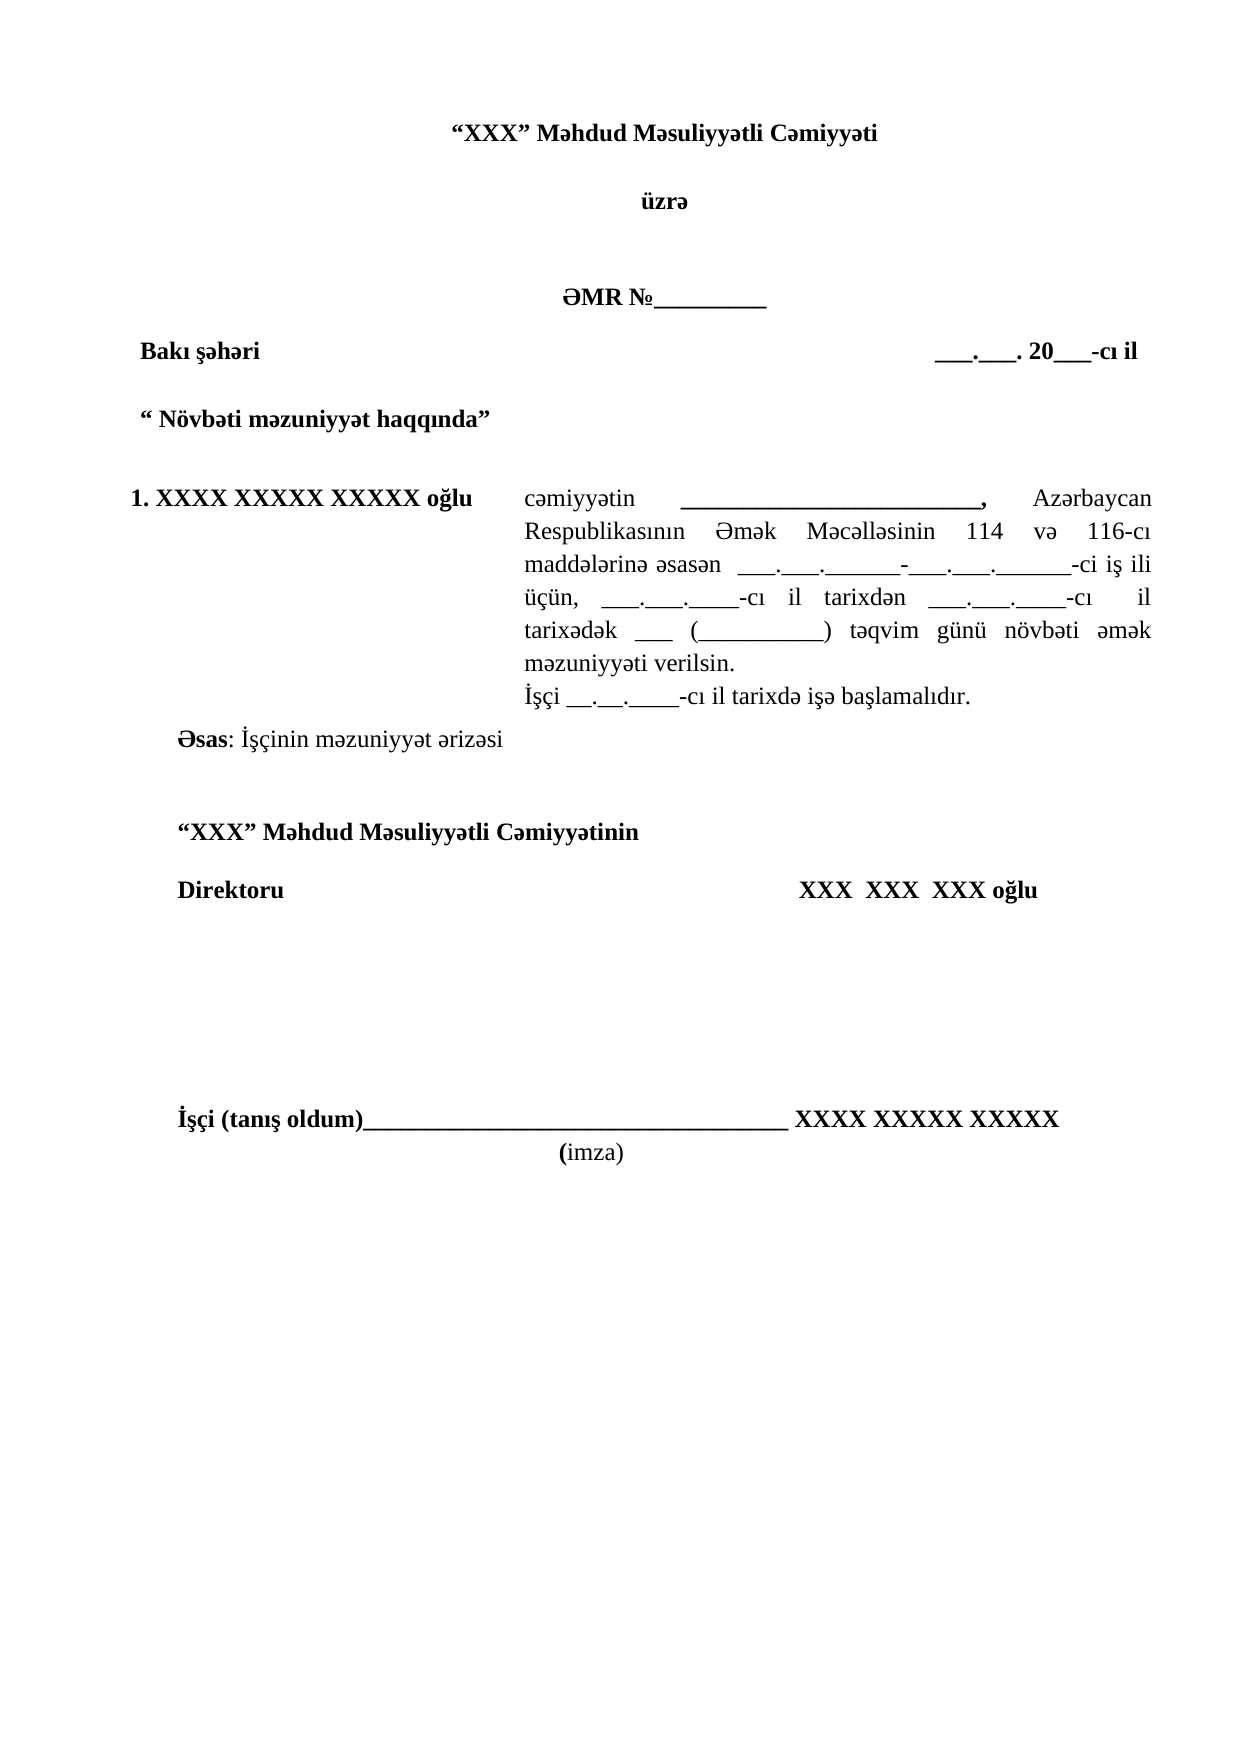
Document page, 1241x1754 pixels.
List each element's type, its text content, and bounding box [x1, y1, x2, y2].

text İşçi (tanış oldum)__________________________________ XXXX XXXXX XXXXX [177, 1104, 1152, 1133]
text “XXX” Məhdud Məsuliyyətli Cəmiyyəti [177, 118, 1152, 147]
text İşçi __.__.____-cı il tarixdə işə başlamalıdır. [524, 681, 1152, 709]
text “XXX” Məhdud Məsuliyyətli Cəmiyyətinin [177, 817, 1152, 845]
text “ Növbəti məzuniyyət haqqında” [140, 404, 1152, 433]
text ƏMR №_________ [177, 282, 1152, 311]
text Direktoru XXX XXX XXX oğlu [177, 875, 1152, 903]
text 1. XXXX XXXXX XXXXX oğlu cəmiyyətin ________________________, Azərbaycan Respublikasının Əmək Məcəlləsinin 114 və 116-cı maddələrinə əsasən ___.___.______-___.___.______-ci iş ili üçün, ___.___.____-cı il tarixdən ___.___.____-cı il tarixədək ___ (__________) təqvim günü növbəti əmək məzuniyyəti verilsin. [55, 483, 1152, 677]
text üzrə [177, 186, 1152, 215]
text Əsas: İşçinin məzuniyyət ərizəsi [177, 724, 1152, 753]
text (imza) [472, 1137, 1152, 1166]
text Bakı şəhəri ___.___. 20___-cı il [140, 336, 1152, 365]
